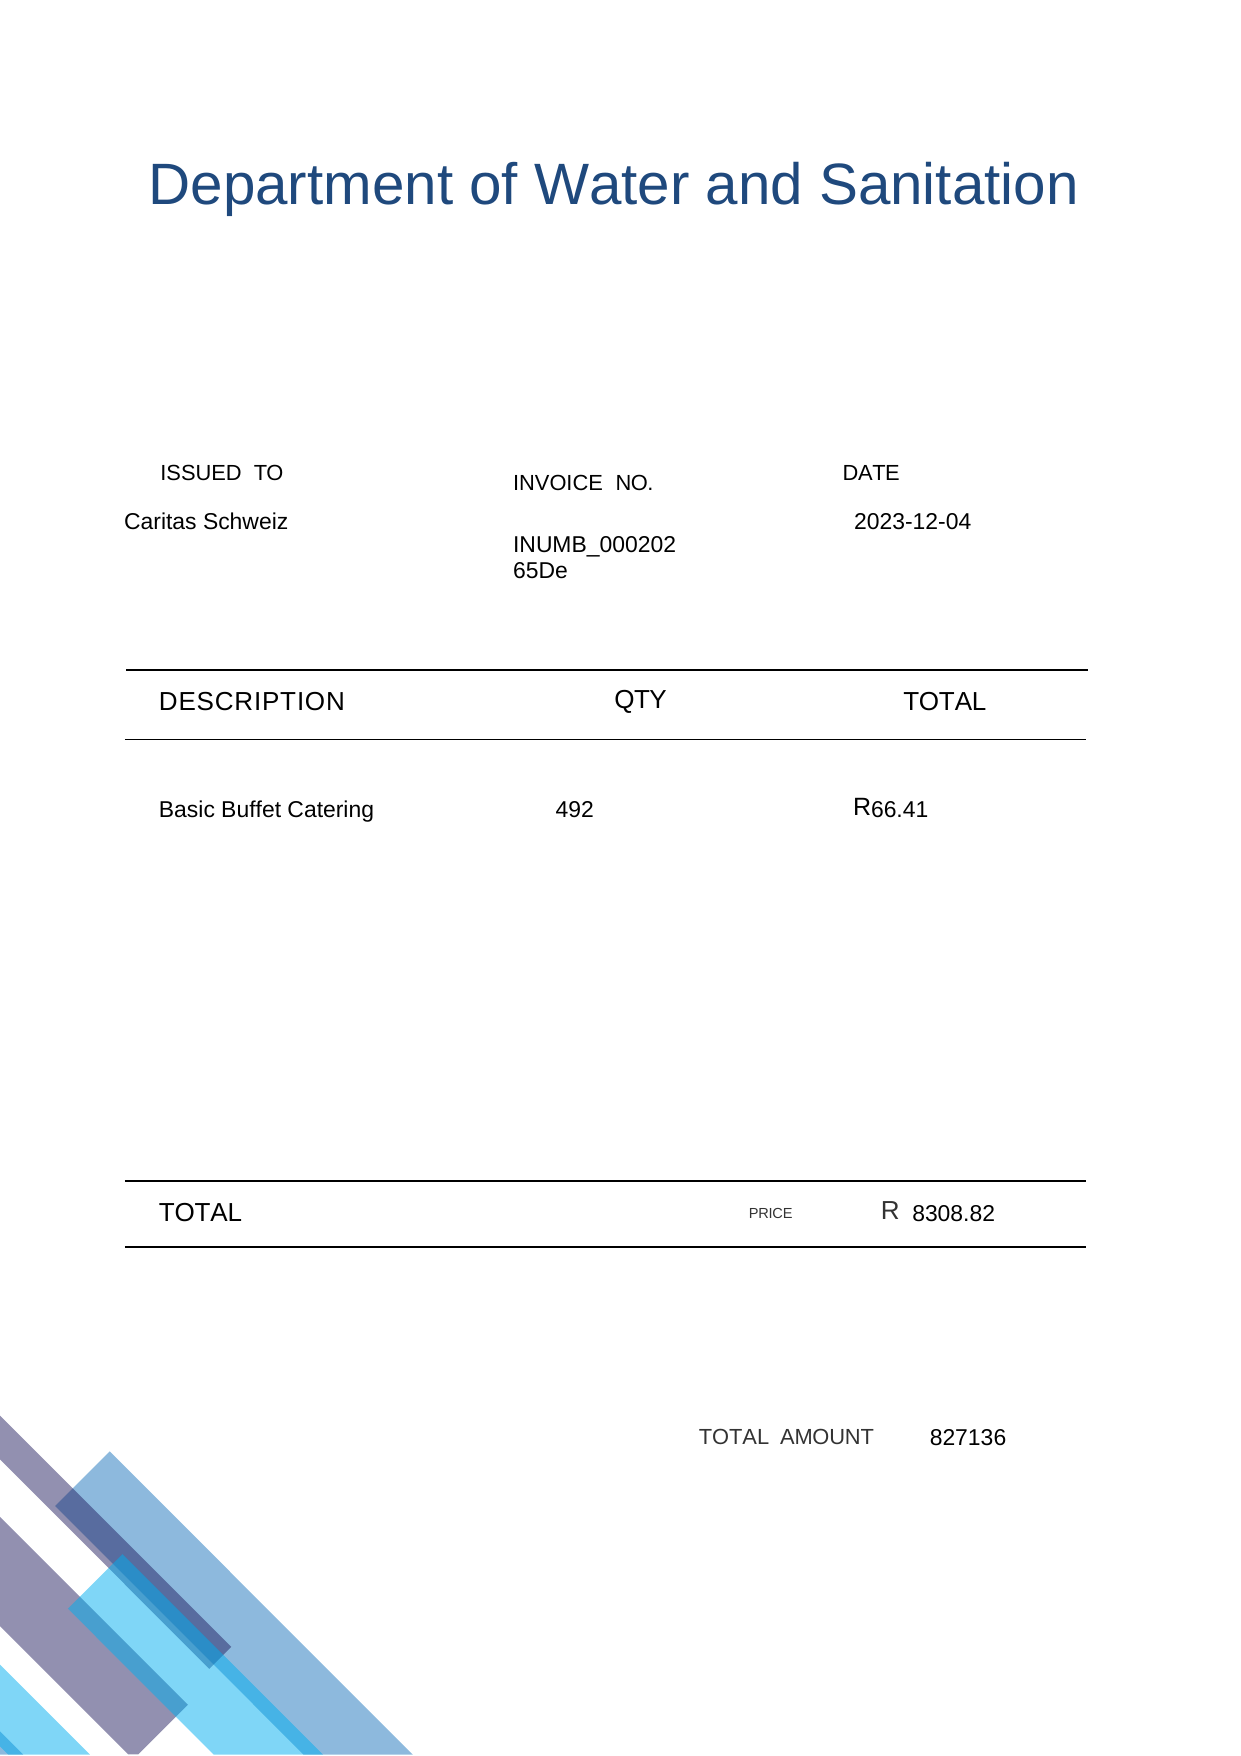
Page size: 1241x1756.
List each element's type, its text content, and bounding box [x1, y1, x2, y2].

text Basic Buffet Catering 492 R66.41 [159, 791, 1115, 822]
text ISSUED TO [160, 460, 390, 485]
text 2023-12-04 [854, 508, 1115, 534]
text DESCRIPTION QTY TOTAL [159, 684, 1115, 716]
text TOTAL AMOUNT 827136 [698, 1423, 1115, 1450]
text Caritas Schweiz [124, 508, 390, 534]
text Department of Water and Sanitation [112, 150, 1115, 217]
text INUMB_00020265DeDATE [513, 531, 683, 583]
text INVOICE NO. [513, 469, 683, 521]
text TOTAL PRICE R 8308.82 [159, 1195, 1115, 1227]
